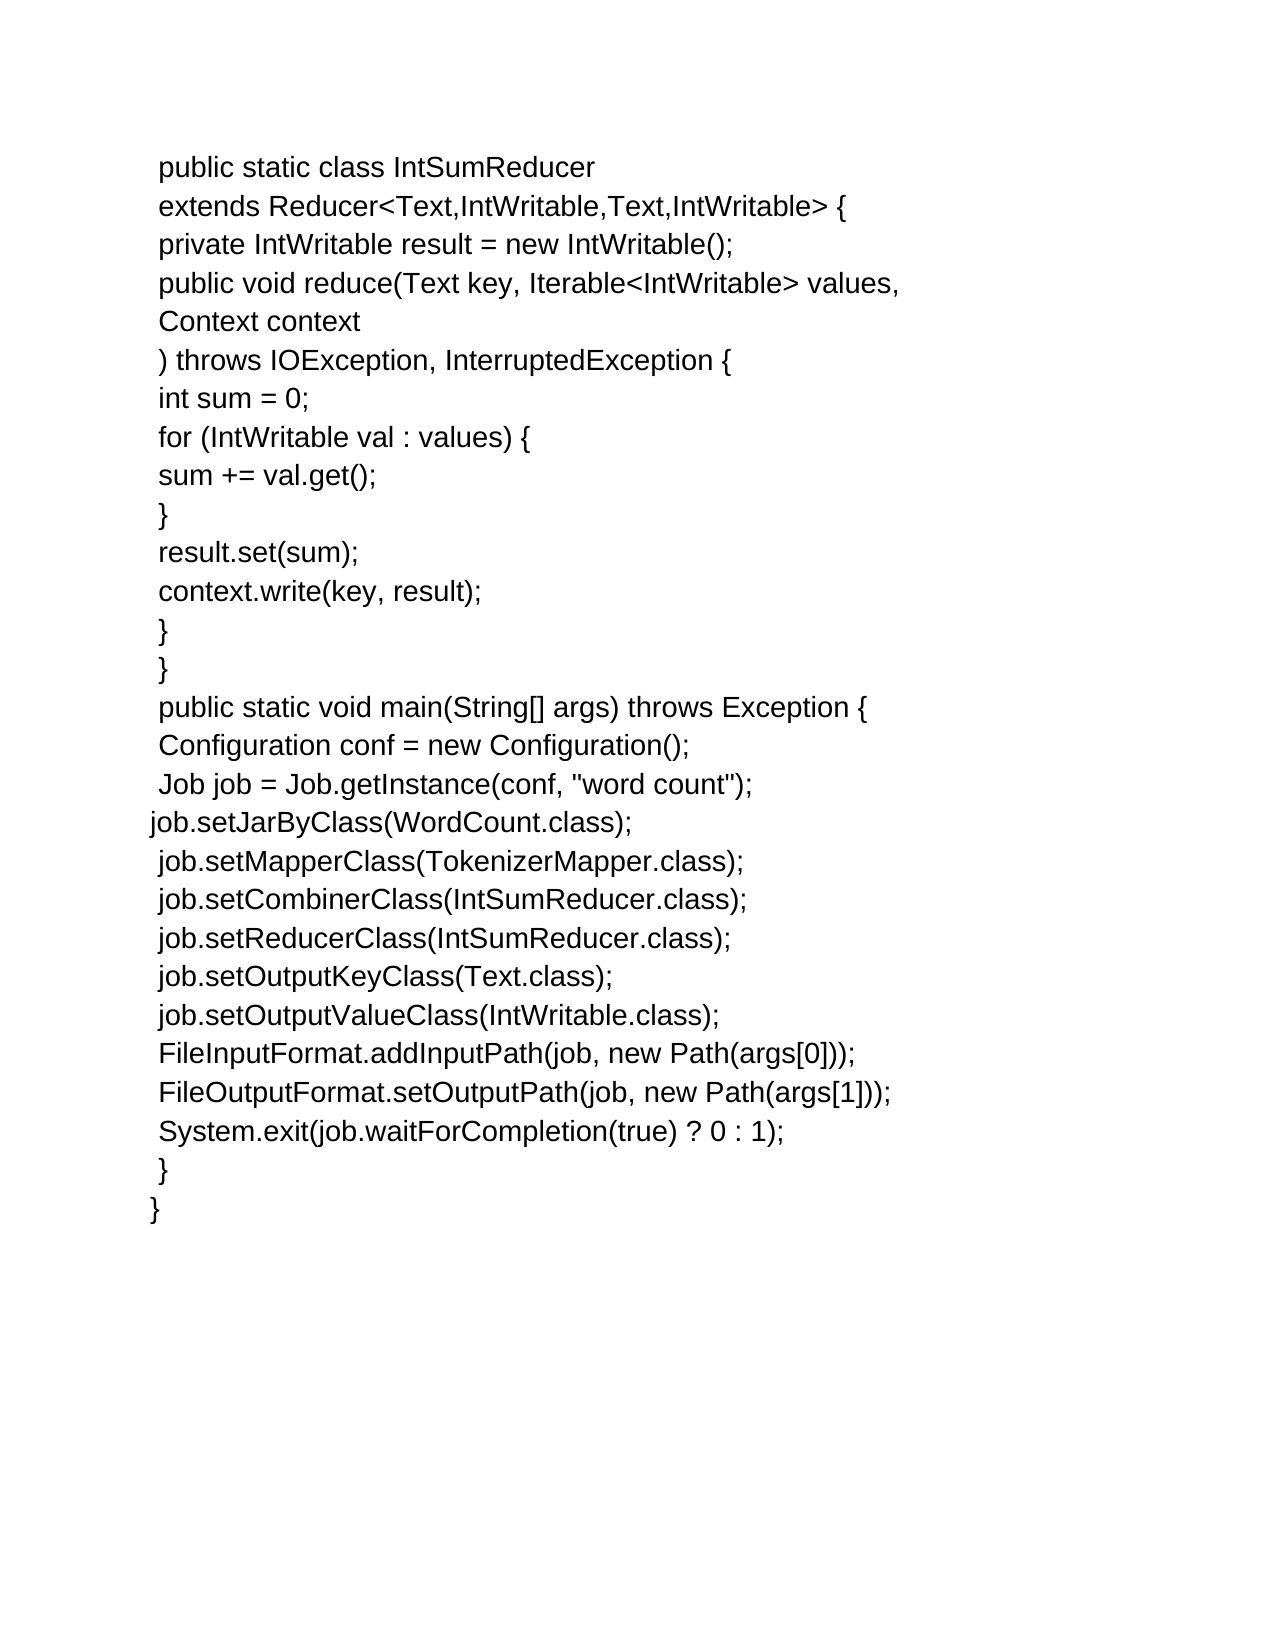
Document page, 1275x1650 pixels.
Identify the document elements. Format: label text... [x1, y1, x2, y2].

text FileInputFormat.addInputPath(job, new Path(args[0])); [150, 1036, 1125, 1070]
text FileOutputFormat.setOutputPath(job, new Path(args[1])); [150, 1075, 1125, 1108]
text ) throws IOException, InterruptedException { [150, 343, 1125, 376]
text job.setJarByClass(WordCount.class); [150, 805, 1125, 839]
text sum += val.get(); [150, 458, 1125, 492]
text public static void main(String[] args) throws Exception { [150, 689, 1125, 723]
text private IntWritable result = new IntWritable(); [150, 227, 1125, 261]
text } [150, 1191, 1125, 1224]
text context.write(key, result); [150, 574, 1125, 607]
text job.setOutputKeyClass(Text.class); [150, 959, 1125, 993]
text } [150, 651, 1125, 684]
text } [150, 1152, 1125, 1186]
text Context context [150, 304, 1125, 338]
text Job job = Job.getInstance(conf, "word count"); [150, 767, 1125, 800]
text job.setReducerClass(IntSumReducer.class); [150, 921, 1125, 954]
text extends Reducer<Text,IntWritable,Text,IntWritable> { [150, 188, 1125, 222]
text } [150, 612, 1125, 646]
text job.setCombinerClass(IntSumReducer.class); [150, 882, 1125, 916]
text job.setMapperClass(TokenizerMapper.class); [150, 844, 1125, 877]
text } [150, 497, 1125, 530]
text int sum = 0; [150, 381, 1125, 415]
text result.set(sum); [150, 535, 1125, 569]
text public static class IntSumReducer [150, 150, 1125, 183]
text job.setOutputValueClass(IntWritable.class); [150, 998, 1125, 1031]
text System.exit(job.waitForCompletion(true) ? 0 : 1); [150, 1113, 1125, 1147]
text public void reduce(Text key, Iterable<IntWritable> values, [150, 266, 1125, 299]
text for (IntWritable val : values) { [150, 420, 1125, 453]
text Configuration conf = new Configuration(); [150, 728, 1125, 762]
